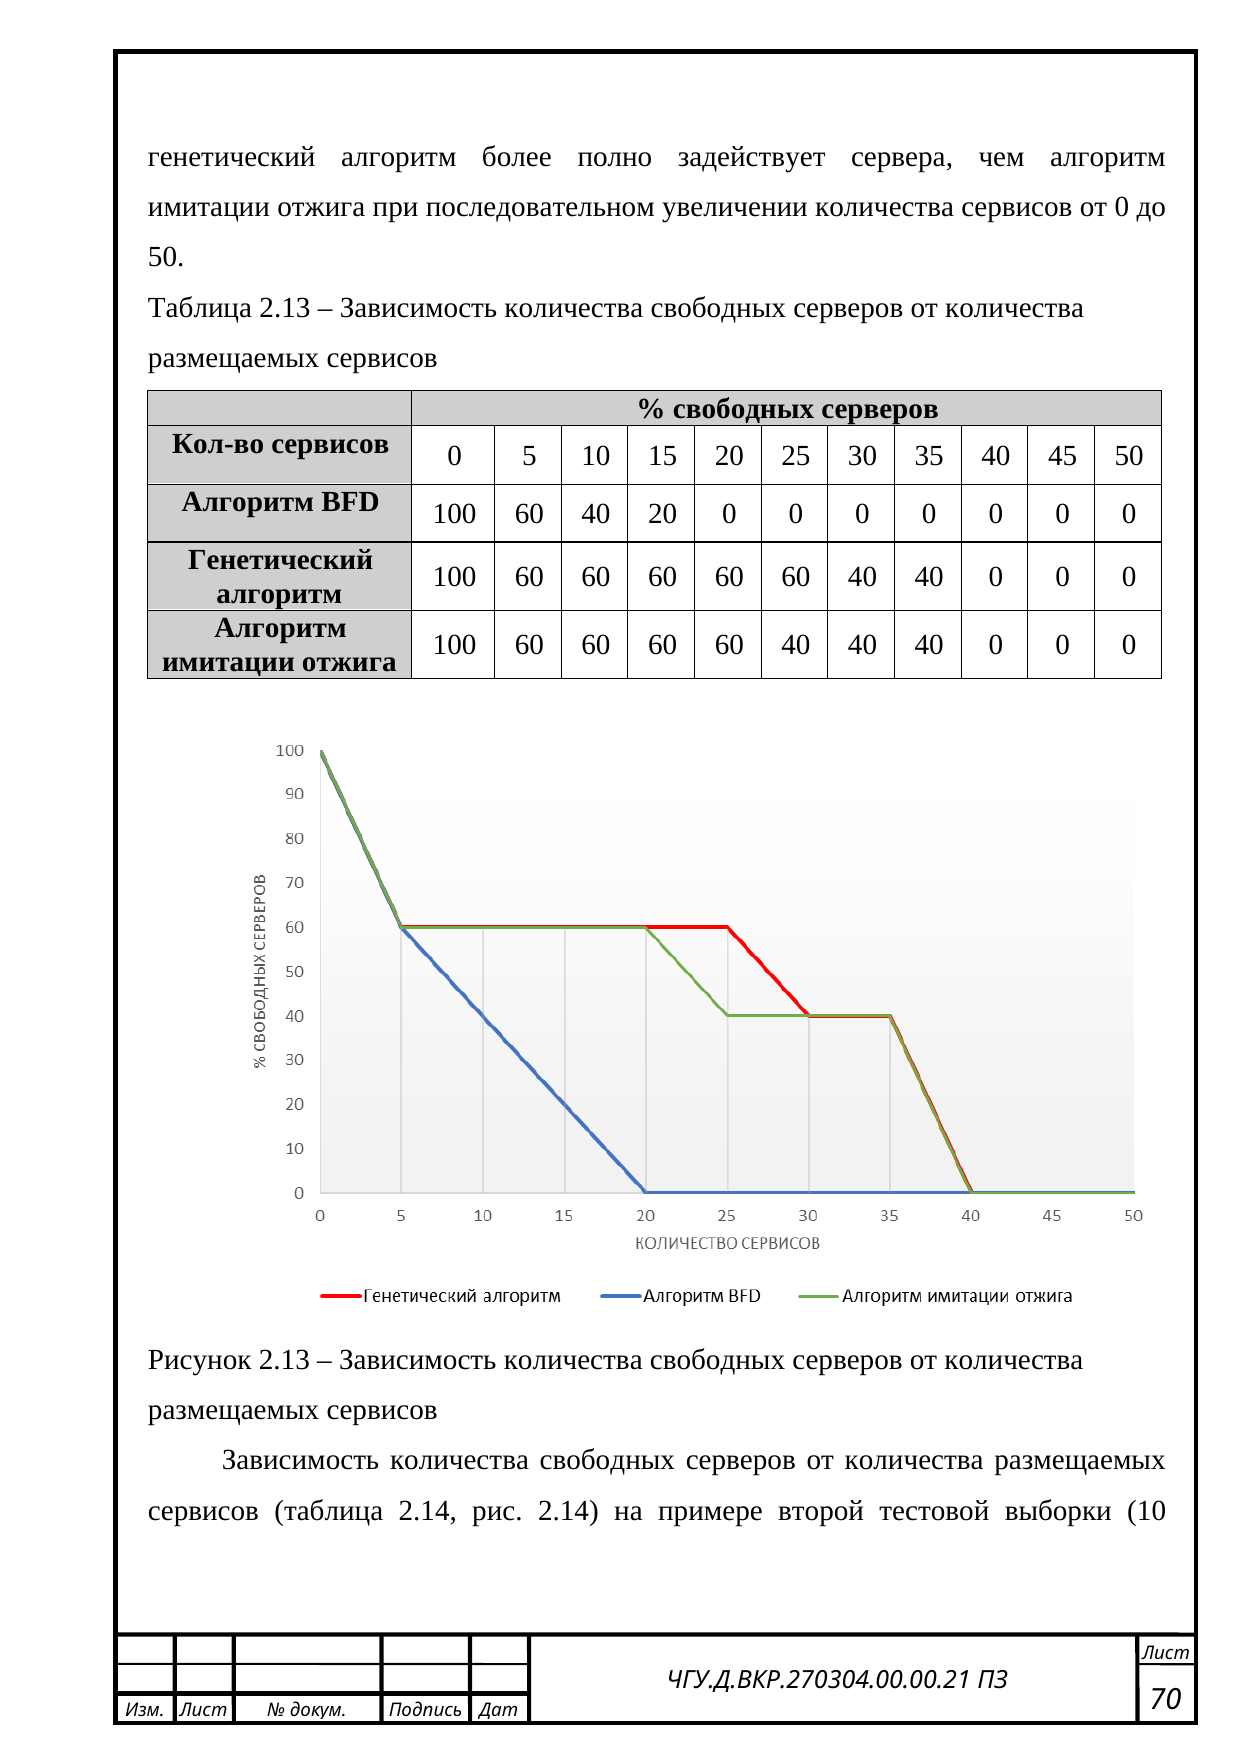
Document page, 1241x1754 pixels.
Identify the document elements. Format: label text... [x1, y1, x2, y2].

table_cell 40 [895, 611, 961, 678]
table_cell 60 [495, 611, 561, 678]
table_cell Кол-во сервисов [148, 426, 411, 483]
table_cell 100 [412, 543, 494, 609]
table_cell Алгоритм имитации отжига [148, 611, 411, 678]
table_cell 60 [495, 543, 561, 609]
table_cell 0 [962, 485, 1027, 541]
table_cell 30 [828, 426, 894, 483]
table_cell 0 [1095, 611, 1161, 678]
table_cell 20 [695, 426, 761, 483]
table_cell 0 [1028, 611, 1094, 678]
table_cell 25 [762, 426, 827, 483]
table_cell 20 [628, 485, 694, 541]
table_cell 0 [962, 611, 1027, 678]
table_cell 60 [562, 611, 627, 678]
table_cell Алгоритм BFD [148, 485, 411, 541]
table_cell 0 [828, 485, 894, 541]
table_cell 0 [895, 485, 961, 541]
table_cell 60 [628, 611, 694, 678]
picture [223, 729, 1165, 1325]
table_cell 0 [1028, 485, 1094, 541]
table_cell 50 [1095, 426, 1161, 483]
table_header % свободных серверов [412, 391, 1161, 425]
table_cell 35 [895, 426, 961, 483]
table_cell 40 [562, 485, 627, 541]
table_cell 45 [1028, 426, 1094, 483]
table_cell 100 [412, 611, 494, 678]
table_cell 0 [962, 543, 1027, 609]
text Таблица 2.13 – Зависимость количества свободных серверов от количества размещаемых сервисов [148, 290, 1167, 373]
table_cell 60 [695, 611, 761, 678]
table_cell 40 [828, 611, 894, 678]
table_cell 40 [828, 543, 894, 609]
table_cell 15 [628, 426, 694, 483]
table_cell 0 [1095, 485, 1161, 541]
table_cell 10 [562, 426, 627, 483]
table_cell 40 [895, 543, 961, 609]
table_cell 60 [628, 543, 694, 609]
table_cell 0 [762, 485, 827, 541]
text Рисунок 2.13 – Зависимость количества свободных серверов от количества размещаемых сервисов [148, 1342, 1167, 1426]
table_cell 40 [762, 611, 827, 678]
table_cell 0 [1028, 543, 1094, 609]
table_cell 40 [962, 426, 1027, 483]
table_cell 100 [412, 485, 494, 541]
table_cell 60 [695, 543, 761, 609]
table_cell 60 [562, 543, 627, 609]
table_cell 60 [762, 543, 827, 609]
table_cell 60 [495, 485, 561, 541]
table_cell 0 [695, 485, 761, 541]
table_cell Генетический алгоритм [148, 543, 411, 609]
table_cell 5 [495, 426, 561, 483]
table_cell 0 [412, 426, 494, 483]
table_header [148, 391, 411, 425]
table_cell 0 [1095, 543, 1161, 609]
